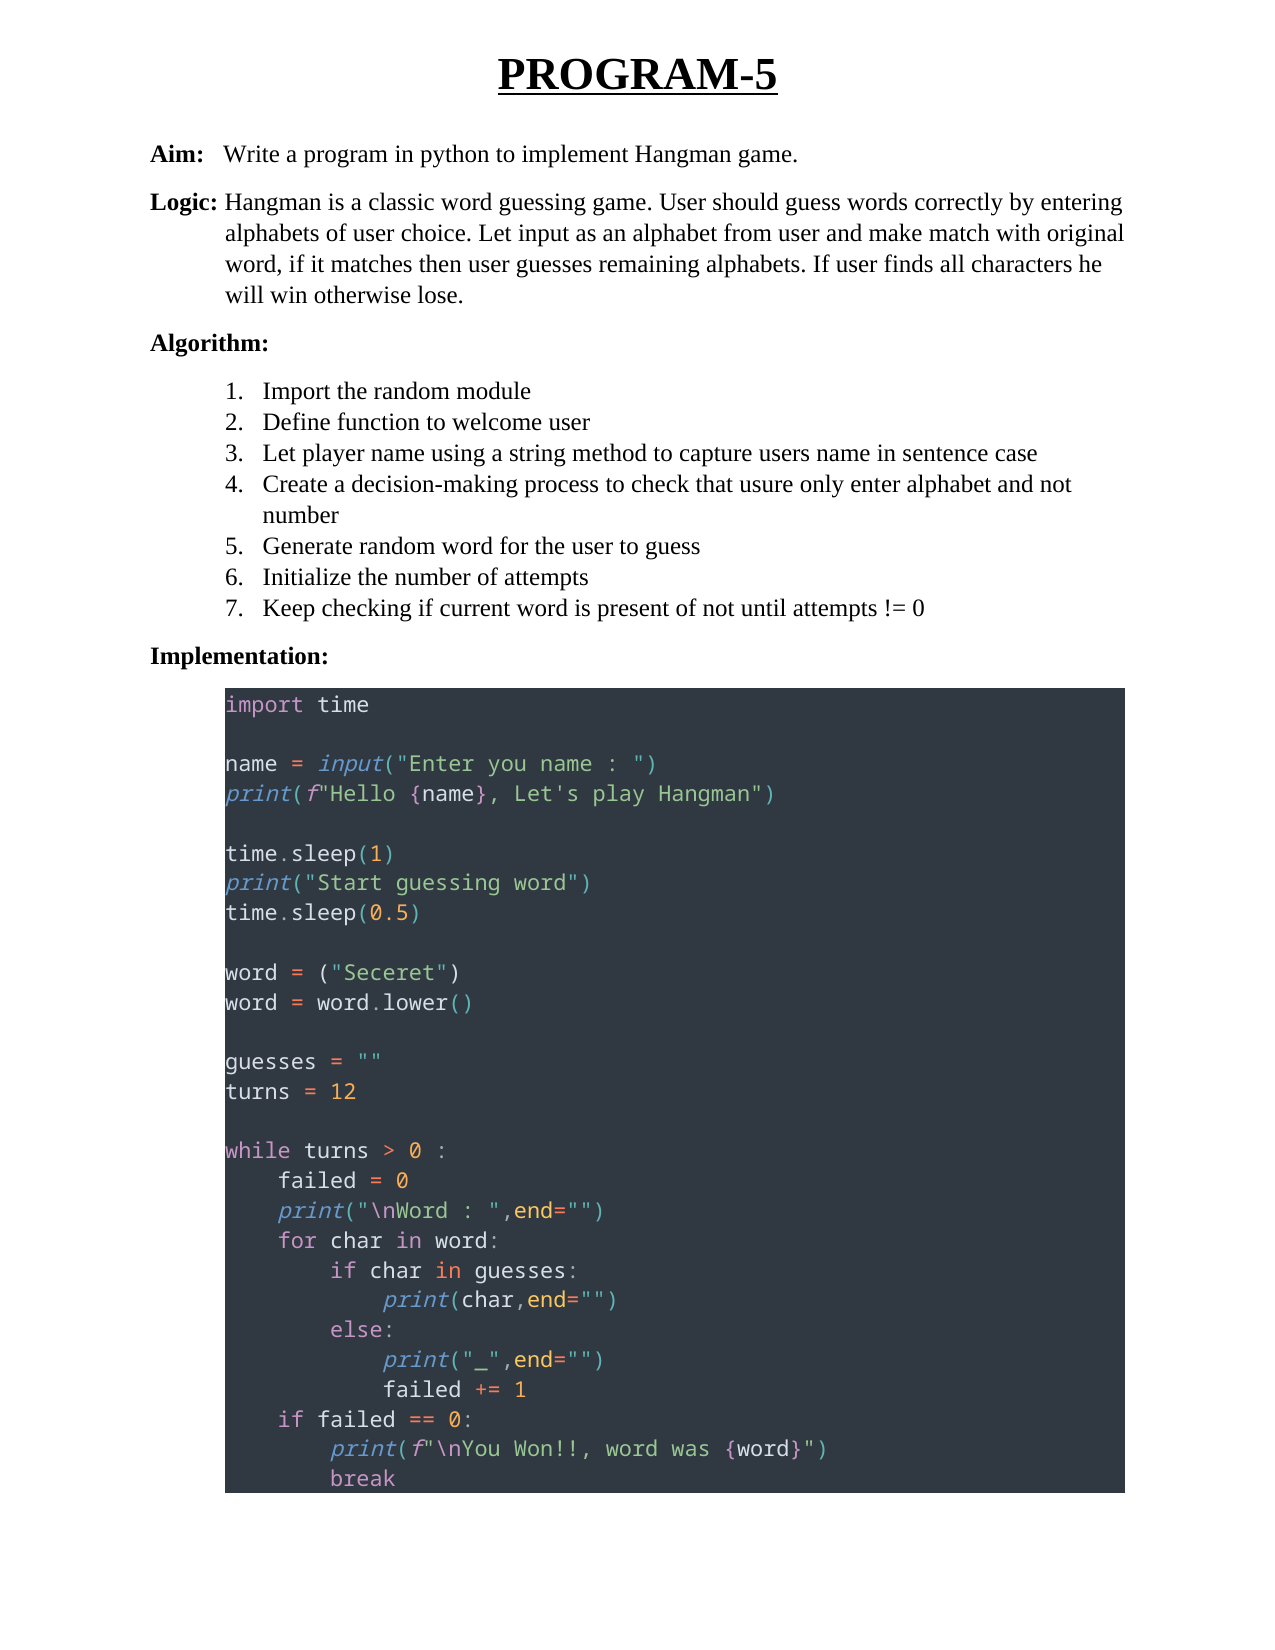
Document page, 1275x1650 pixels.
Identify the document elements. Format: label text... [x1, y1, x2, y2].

text if failed == 0: [225, 1403, 1125, 1433]
list Let player name using a string method to capture users name in sentence case [225, 438, 1125, 467]
text print("_",end="") [225, 1344, 1125, 1374]
text import time [225, 688, 1125, 718]
text Implementation: [150, 641, 1125, 669]
text break [225, 1463, 1125, 1493]
text failed = 0 [225, 1165, 1125, 1195]
text while turns > 0 : [225, 1135, 1125, 1165]
list Import the random module [225, 376, 1125, 404]
list Define function to welcome user [225, 407, 1125, 436]
text failed += 1 [225, 1374, 1125, 1403]
text Logic: Hangman is a classic word guessing game. User should guess words correctly by entering alphabets of user choice. Let input as an alphabet from user and make match with original word, if it matches then user guesses remaining alphabets. If user finds all characters he will win otherwise lose. [150, 187, 1125, 309]
text PROGRAM-5 [150, 47, 1125, 99]
text print("Start guessing word") [225, 867, 1125, 897]
text else: [225, 1314, 1125, 1344]
text time.sleep(0.5) [225, 897, 1125, 927]
text word = word.lower() [225, 986, 1125, 1016]
text Aim: Write a program in python to implement Hangman game. [150, 139, 1125, 168]
text time.sleep(1) [225, 837, 1125, 867]
list Keep checking if current word is present of not until attempts != 0 [225, 593, 1125, 622]
text name = input("Enter you name : ") [225, 748, 1125, 778]
list Generate random word for the user to guess [225, 531, 1125, 560]
text print(f"\nYou Won!!, word was {word}") [225, 1433, 1125, 1463]
text print(f"Hello {name}, Let's play Hangman") [225, 778, 1125, 808]
text turns = 12 [225, 1076, 1125, 1106]
text word = ("Seceret") [225, 957, 1125, 986]
list Initialize the number of attempts [225, 562, 1125, 591]
text Algorithm: [150, 328, 1125, 357]
text if char in guesses: [225, 1254, 1125, 1284]
text print(char,end="") [225, 1284, 1125, 1314]
text for char in word: [225, 1225, 1125, 1254]
list Create a decision-making process to check that usure only enter alphabet and not number [225, 469, 1125, 529]
text guesses = "" [225, 1046, 1125, 1076]
text print("\nWord : ",end="") [225, 1195, 1125, 1225]
